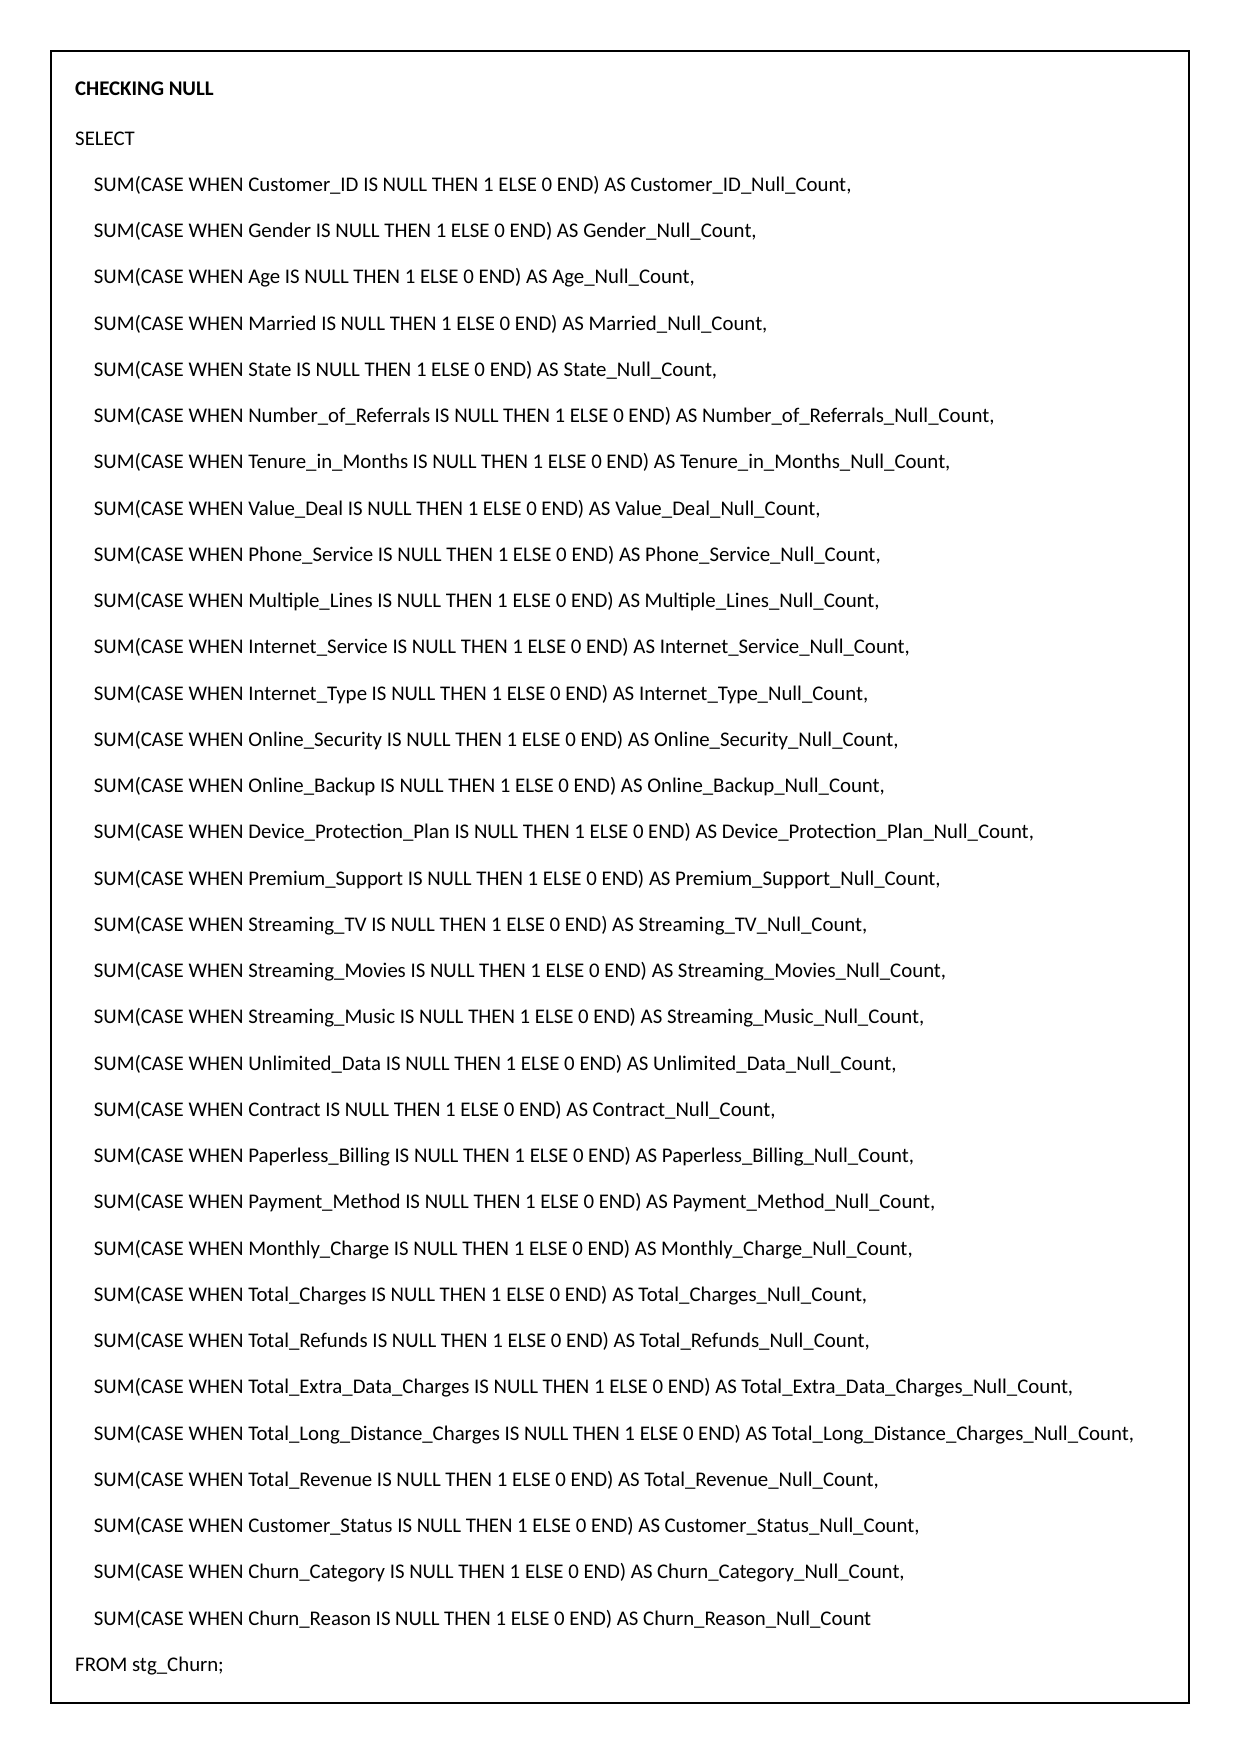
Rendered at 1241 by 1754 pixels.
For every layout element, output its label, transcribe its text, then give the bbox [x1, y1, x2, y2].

text SUM(CASE WHEN Tenure_in_Months IS NULL THEN 1 ELSE 0 END) AS Tenure_in_Months_Null_Count, [75, 449, 1165, 474]
text SUM(CASE WHEN Device_Protection_Plan IS NULL THEN 1 ELSE 0 END) AS Device_Protection_Plan_Null_Count, [75, 819, 1165, 844]
text SUM(CASE WHEN Streaming_Music IS NULL THEN 1 ELSE 0 END) AS Streaming_Music_Null_Count, [75, 1004, 1165, 1029]
text SELECT [75, 125, 1165, 150]
text SUM(CASE WHEN Monthly_Charge IS NULL THEN 1 ELSE 0 END) AS Monthly_Charge_Null_Count, [75, 1235, 1165, 1260]
text SUM(CASE WHEN State IS NULL THEN 1 ELSE 0 END) AS State_Null_Count, [75, 356, 1165, 382]
text SUM(CASE WHEN Payment_Method IS NULL THEN 1 ELSE 0 END) AS Payment_Method_Null_Count, [75, 1189, 1165, 1214]
text SUM(CASE WHEN Value_Deal IS NULL THEN 1 ELSE 0 END) AS Value_Deal_Null_Count, [75, 495, 1165, 520]
text SUM(CASE WHEN Contract IS NULL THEN 1 ELSE 0 END) AS Contract_Null_Count, [75, 1096, 1165, 1122]
text CHECKING NULL [75, 75, 1165, 100]
text SUM(CASE WHEN Churn_Reason IS NULL THEN 1 ELSE 0 END) AS Churn_Reason_Null_Count [75, 1605, 1165, 1630]
text SUM(CASE WHEN Internet_Service IS NULL THEN 1 ELSE 0 END) AS Internet_Service_Null_Count, [75, 634, 1165, 659]
text SUM(CASE WHEN Total_Long_Distance_Charges IS NULL THEN 1 ELSE 0 END) AS Total_Long_Distance_Charges_Null_Count, [75, 1420, 1165, 1445]
text SUM(CASE WHEN Paperless_Billing IS NULL THEN 1 ELSE 0 END) AS Paperless_Billing_Null_Count, [75, 1142, 1165, 1168]
text SUM(CASE WHEN Churn_Category IS NULL THEN 1 ELSE 0 END) AS Churn_Category_Null_Count, [75, 1559, 1165, 1584]
text SUM(CASE WHEN Total_Charges IS NULL THEN 1 ELSE 0 END) AS Total_Charges_Null_Count, [75, 1281, 1165, 1307]
text SUM(CASE WHEN Internet_Type IS NULL THEN 1 ELSE 0 END) AS Internet_Type_Null_Count, [75, 680, 1165, 705]
text SUM(CASE WHEN Streaming_Movies IS NULL THEN 1 ELSE 0 END) AS Streaming_Movies_Null_Count, [75, 957, 1165, 983]
text SUM(CASE WHEN Streaming_TV IS NULL THEN 1 ELSE 0 END) AS Streaming_TV_Null_Count, [75, 911, 1165, 937]
text SUM(CASE WHEN Customer_ID IS NULL THEN 1 ELSE 0 END) AS Customer_ID_Null_Count, [75, 171, 1165, 197]
text SUM(CASE WHEN Phone_Service IS NULL THEN 1 ELSE 0 END) AS Phone_Service_Null_Count, [75, 541, 1165, 567]
text SUM(CASE WHEN Total_Revenue IS NULL THEN 1 ELSE 0 END) AS Total_Revenue_Null_Count, [75, 1466, 1165, 1492]
text SUM(CASE WHEN Multiple_Lines IS NULL THEN 1 ELSE 0 END) AS Multiple_Lines_Null_Count, [75, 587, 1165, 613]
text SUM(CASE WHEN Customer_Status IS NULL THEN 1 ELSE 0 END) AS Customer_Status_Null_Count, [75, 1512, 1165, 1538]
text SUM(CASE WHEN Unlimited_Data IS NULL THEN 1 ELSE 0 END) AS Unlimited_Data_Null_Count, [75, 1050, 1165, 1075]
text SUM(CASE WHEN Premium_Support IS NULL THEN 1 ELSE 0 END) AS Premium_Support_Null_Count, [75, 865, 1165, 890]
text SUM(CASE WHEN Total_Refunds IS NULL THEN 1 ELSE 0 END) AS Total_Refunds_Null_Count, [75, 1327, 1165, 1353]
text FROM stg_Churn; [75, 1651, 1165, 1677]
text SUM(CASE WHEN Online_Security IS NULL THEN 1 ELSE 0 END) AS Online_Security_Null_Count, [75, 726, 1165, 752]
text SUM(CASE WHEN Number_of_Referrals IS NULL THEN 1 ELSE 0 END) AS Number_of_Referrals_Null_Count, [75, 402, 1165, 428]
text SUM(CASE WHEN Online_Backup IS NULL THEN 1 ELSE 0 END) AS Online_Backup_Null_Count, [75, 772, 1165, 798]
text SUM(CASE WHEN Total_Extra_Data_Charges IS NULL THEN 1 ELSE 0 END) AS Total_Extra_Data_Charges_Null_Count, [75, 1374, 1165, 1399]
text SUM(CASE WHEN Married IS NULL THEN 1 ELSE 0 END) AS Married_Null_Count, [75, 310, 1165, 335]
text SUM(CASE WHEN Age IS NULL THEN 1 ELSE 0 END) AS Age_Null_Count, [75, 264, 1165, 289]
text SUM(CASE WHEN Gender IS NULL THEN 1 ELSE 0 END) AS Gender_Null_Count, [75, 217, 1165, 243]
